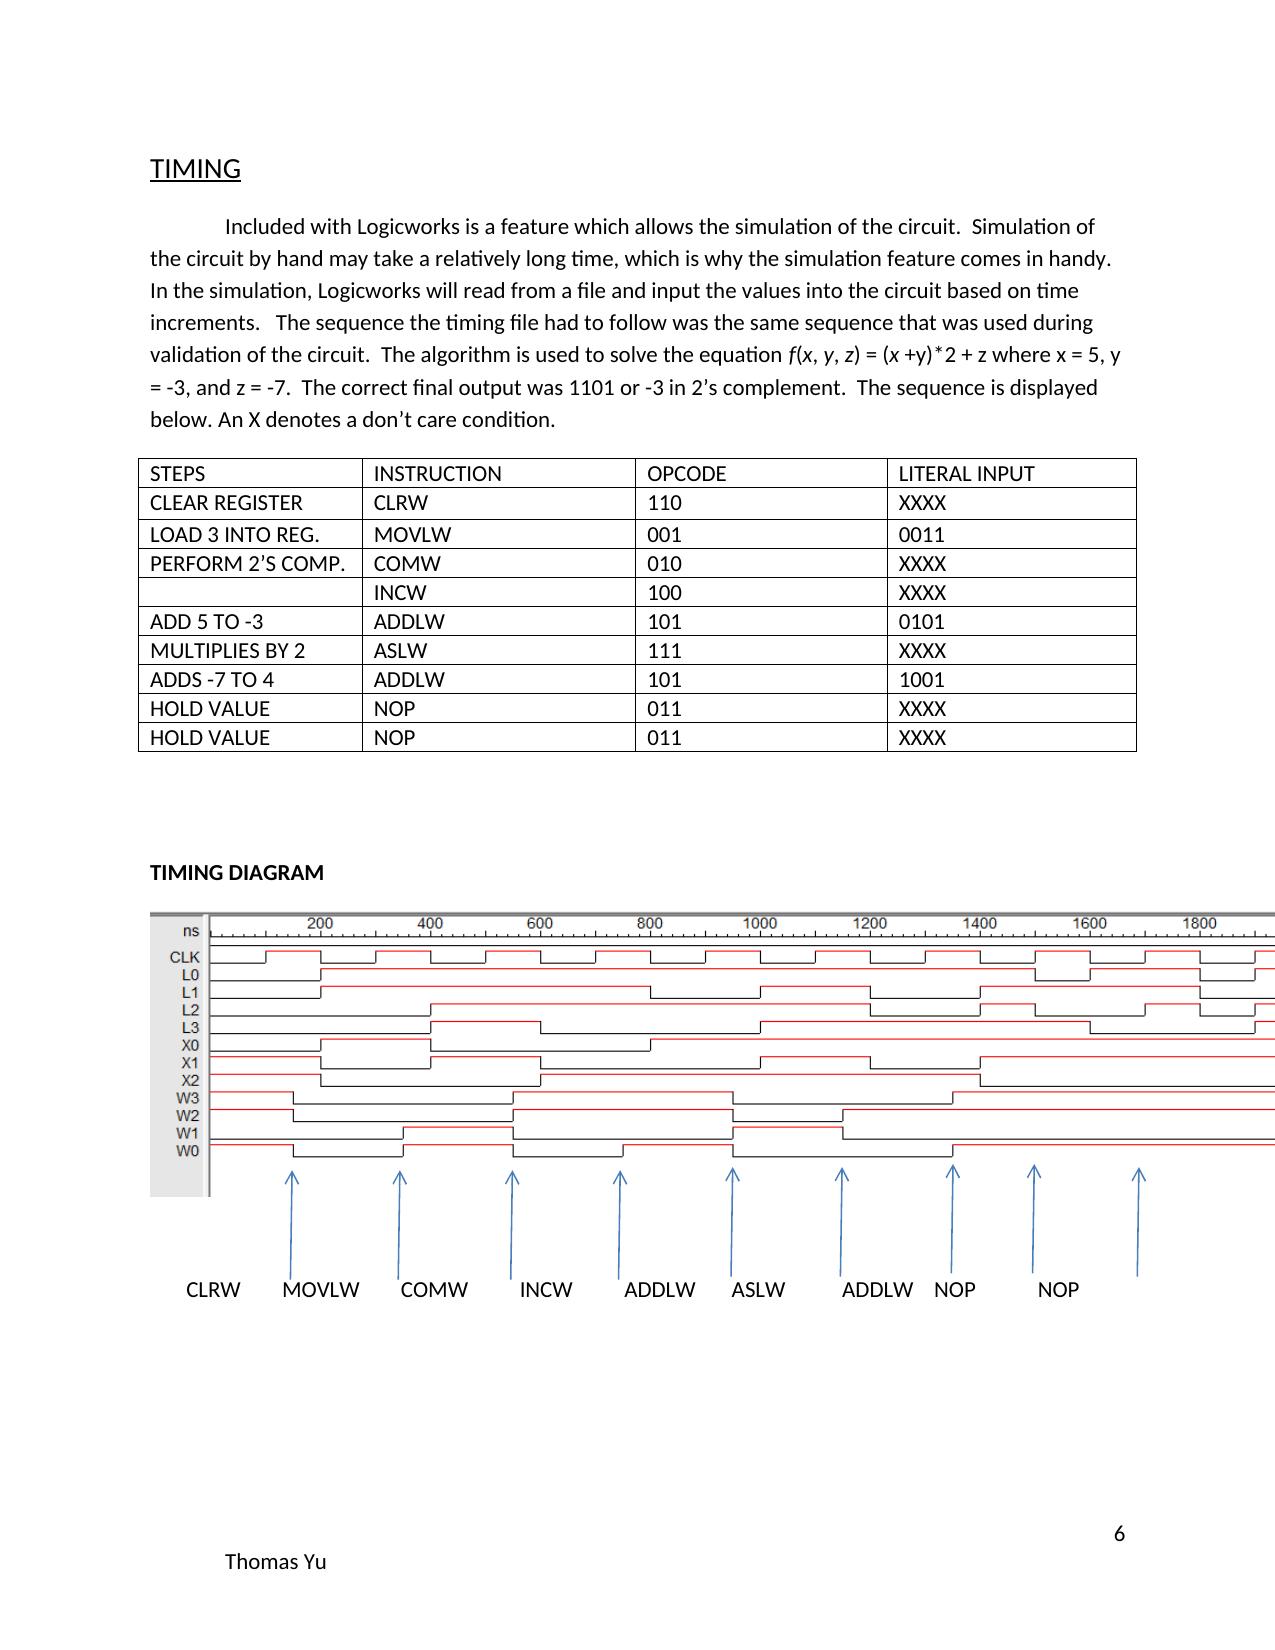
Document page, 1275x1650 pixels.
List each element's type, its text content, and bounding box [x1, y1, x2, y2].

table_cell XXXX [888, 694, 1136, 722]
table_cell 001 [636, 520, 887, 548]
text Included with Logicworks is a feature which allows the simulation of the circuit. Simulation of the circuit by hand may take a relatively long time, which is why the simulation feature comes in handy. In the simulation, Logicworks will read from a file and input the values into the circuit based on time increments. The sequence the timing file had to follow was the same sequence that was used during validation of the circuit. The algorithm is used to solve the equation f(x, y, z) = (x +y)*2 + z where x = 5, y = -3, and z = -7. The correct final output was 1101 or -3 in 2’s complement. The sequence is displayed below. An X denotes a don’t care condition. [150, 212, 1125, 433]
table_cell INCW [363, 578, 635, 606]
table_cell NOP [363, 723, 635, 751]
table_cell 011 [636, 723, 887, 751]
table_cell XXXX [888, 488, 1136, 519]
table_cell NOP [363, 694, 635, 722]
table_cell 101 [636, 665, 887, 693]
table_cell [139, 578, 362, 606]
table_cell 011 [636, 694, 887, 722]
table_cell 1001 [888, 665, 1136, 693]
table_cell MULTIPLIES BY 2 [139, 636, 362, 664]
table_cell 101 [636, 607, 887, 635]
table_cell 100 [636, 578, 887, 606]
table_header LITERAL INPUT [888, 459, 1136, 487]
table_header INSTRUCTION [363, 459, 635, 487]
table_cell CLEAR REGISTER [139, 488, 362, 519]
table_cell ADDLW [363, 607, 635, 635]
text TIMING [150, 150, 1125, 186]
picture [150, 911, 1275, 1197]
table_cell 111 [636, 636, 887, 664]
table_cell XXXX [888, 549, 1136, 577]
text TIMING DIAGRAM [150, 858, 1125, 886]
table_cell XXXX [888, 578, 1136, 606]
table_header STEPS [139, 459, 362, 487]
table_header OPCODE [636, 459, 887, 487]
table_cell MOVLW [363, 520, 635, 548]
table_cell 0011 [888, 520, 1136, 548]
text CLRW MOVLW COMW INCW ADDLW ASLW ADDLW NOP NOP [150, 1275, 1125, 1303]
table_cell XXXX [888, 636, 1136, 664]
table_cell PERFORM 2’S COMP. [139, 549, 362, 577]
table_cell COMW [363, 549, 635, 577]
table_cell HOLD VALUE [139, 723, 362, 751]
table_cell 110 [636, 488, 887, 519]
table_cell ADD 5 TO -3 [139, 607, 362, 635]
table_cell 010 [636, 549, 887, 577]
table_cell CLRW [363, 488, 635, 519]
table_cell XXXX [888, 723, 1136, 751]
table_cell HOLD VALUE [139, 694, 362, 722]
table_cell 0101 [888, 607, 1136, 635]
table_cell ADDS -7 TO 4 [139, 665, 362, 693]
table_cell ADDLW [363, 665, 635, 693]
table_cell LOAD 3 INTO REG. [139, 520, 362, 548]
table_cell ASLW [363, 636, 635, 664]
